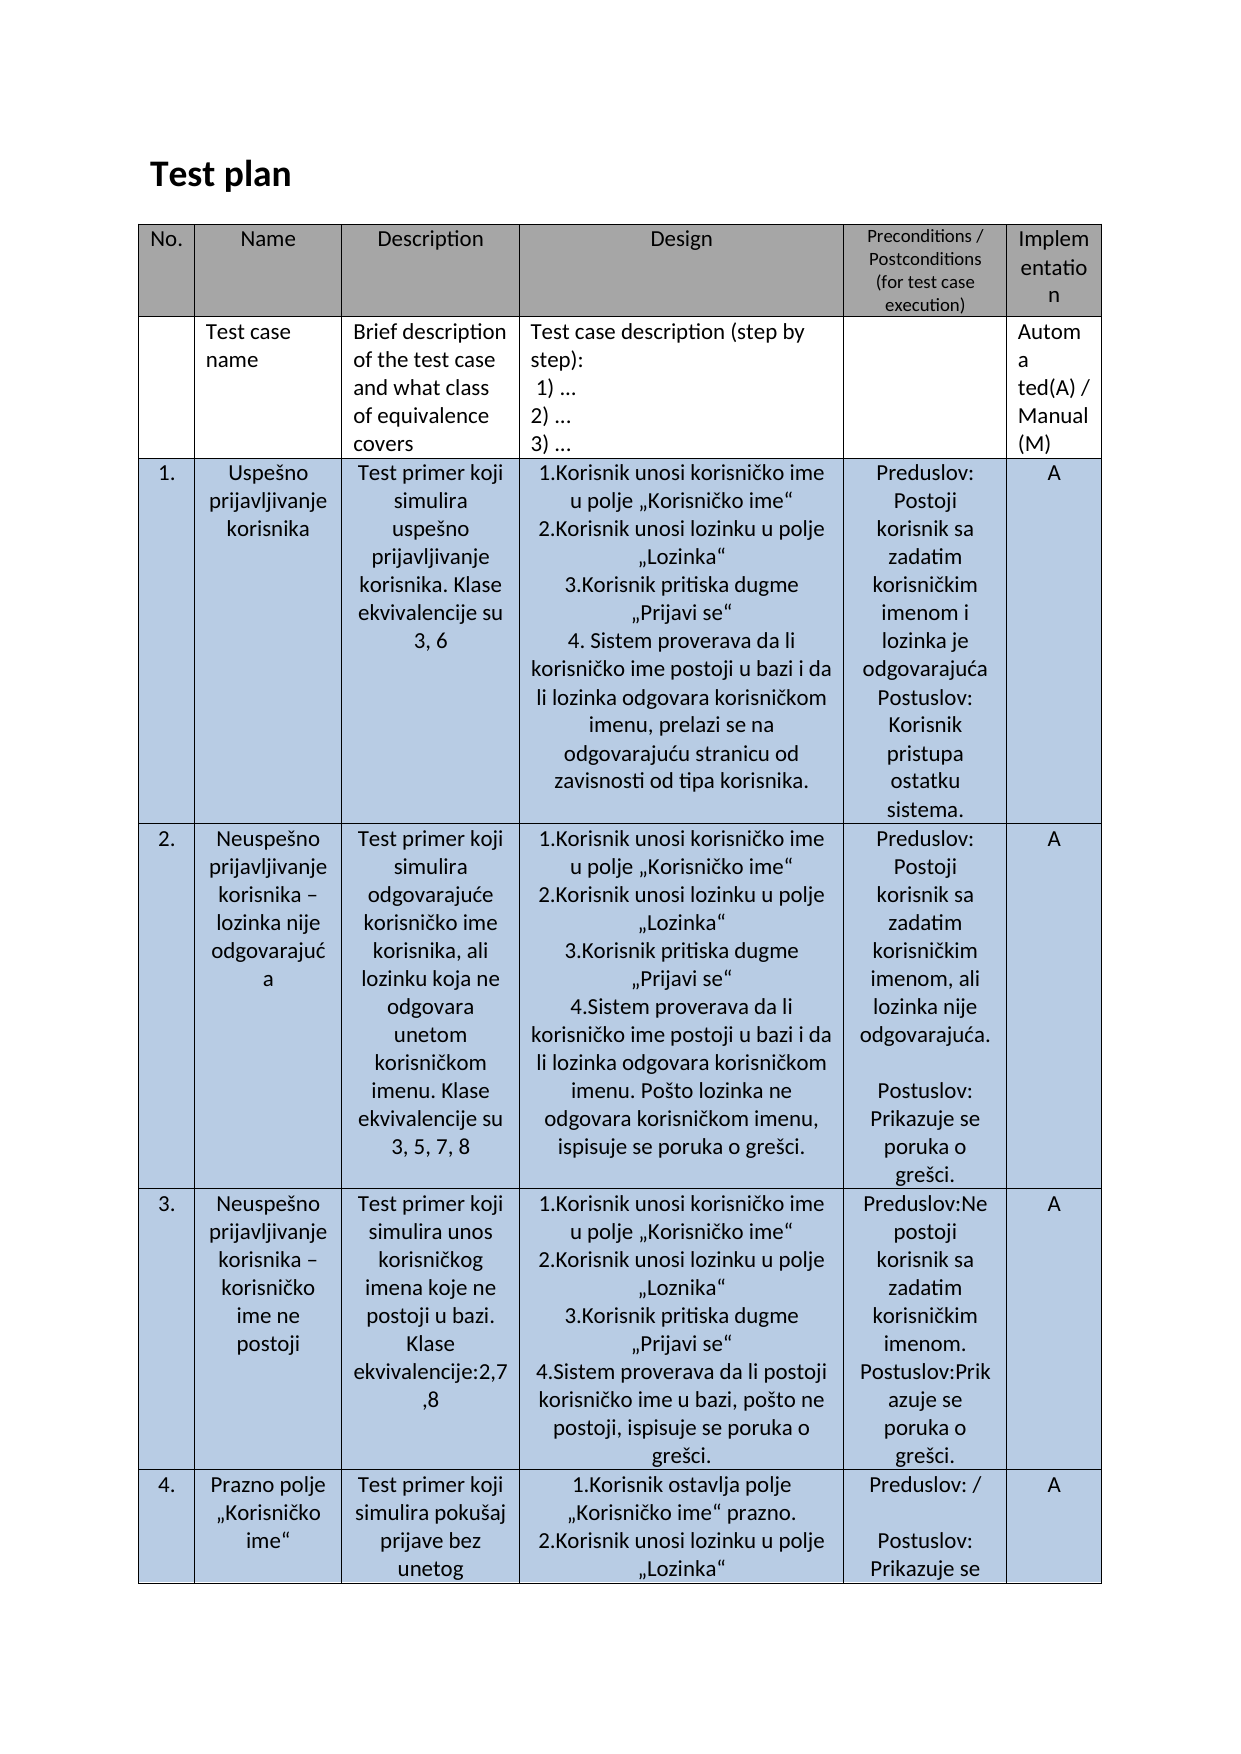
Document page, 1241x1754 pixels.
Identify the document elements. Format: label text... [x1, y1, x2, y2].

table_cell 1.Korisnik unosi korisničko ime u polje „Korisničko ime“ 2.Korisnik unosi lozinku u polje „Loznika“ 3.Korisnik pritiska dugme „Prijavi se“ 4.Sistem proverava da li postoji korisničko ime u bazi, pošto ne postoji, ispisuje se poruka o grešci. [520, 1189, 843, 1469]
table_cell A [1007, 459, 1101, 823]
table_cell 4. [139, 1470, 194, 1582]
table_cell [520, 1470, 843, 1582]
table_cell Preduslov: Postoji korisnik sa zadatim korisničkim imenom, ali lozinka nije odgovarajuća. Postuslov: Prikazuje se poruka o grešci. [844, 824, 1006, 1188]
table_cell A [1007, 824, 1101, 1188]
table_cell [844, 317, 1006, 457]
table_cell Test case name [195, 317, 341, 457]
table_cell Neuspešno prijavljivanje korisnika – lozinka nije odgovarajuća [195, 824, 341, 1188]
table_header Design [520, 225, 843, 316]
table_cell A [1007, 1470, 1101, 1582]
table_cell Neuspešno prijavljivanje korisnika – korisničko ime ne postoji [195, 1189, 341, 1469]
table_header Name [195, 225, 341, 316]
table_cell 2. [139, 824, 194, 1188]
table_header Implementation [1007, 225, 1101, 316]
table_cell Test primer koji simulira odgovarajuće korisničko ime korisnika, ali lozinku koja ne odgovara unetom korisničkom imenu. Klase ekvivalencije su 3, 5, 7, 8 [342, 824, 519, 1188]
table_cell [844, 1470, 1006, 1582]
table_cell A [1007, 1189, 1101, 1469]
table_cell 3. [139, 1189, 194, 1469]
table_cell Test case description (step by step): 1) ... 2) ... 3) ... [520, 317, 843, 457]
table_cell Preduslov: Postoji korisnik sa zadatim korisničkim imenom i lozinka je odgovarajuća Postuslov: Korisnik pristupa ostatku sistema. [844, 459, 1006, 823]
table_cell Uspešno prijavljivanje korisnika [195, 459, 341, 823]
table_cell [195, 1470, 341, 1582]
table_cell [139, 317, 194, 457]
table_cell Preduslov:Ne postoji korisnik sa zadatim korisničkim imenom. Postuslov:Prikazuje se poruka o grešci. [844, 1189, 1006, 1469]
text Test plan [150, 150, 1090, 196]
table_cell Test primer koji simulira uspešno prijavljivanje korisnika. Klase ekvivalencije su 3, 6 [342, 459, 519, 823]
table_cell Automa ted(A) / Manual (M) [1007, 317, 1101, 457]
table_header Description [342, 225, 519, 316]
table_cell Brief description of the test case and what class of equivalence covers [342, 317, 519, 457]
table_header Preconditions / Postconditions (for test case execution) [844, 225, 1006, 316]
table_cell 1. [139, 459, 194, 823]
table_cell Test primer koji simulira unos korisničkog imena koje ne postoji u bazi. Klase ekvivalencije:2,7,8 [342, 1189, 519, 1469]
table_header No. [139, 225, 194, 316]
table_cell 1.Korisnik unosi korisničko ime u polje „Korisničko ime“ 2.Korisnik unosi lozinku u polje „Lozinka“ 3.Korisnik pritiska dugme „Prijavi se“ 4.Sistem proverava da li korisničko ime postoji u bazi i da li lozinka odgovara korisničkom imenu. Pošto lozinka ne odgovara korisničkom imenu, ispisuje se poruka o grešci. [520, 824, 843, 1188]
table_cell 1.Korisnik unosi korisničko ime u polje „Korisničko ime“ 2.Korisnik unosi lozinku u polje „Lozinka“ 3.Korisnik pritiska dugme „Prijavi se“ 4. Sistem proverava da li korisničko ime postoji u bazi i da li lozinka odgovara korisničkom imenu, prelazi se na odgovarajuću stranicu od zavisnosti od tipa korisnika. [520, 459, 843, 823]
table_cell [342, 1470, 519, 1582]
